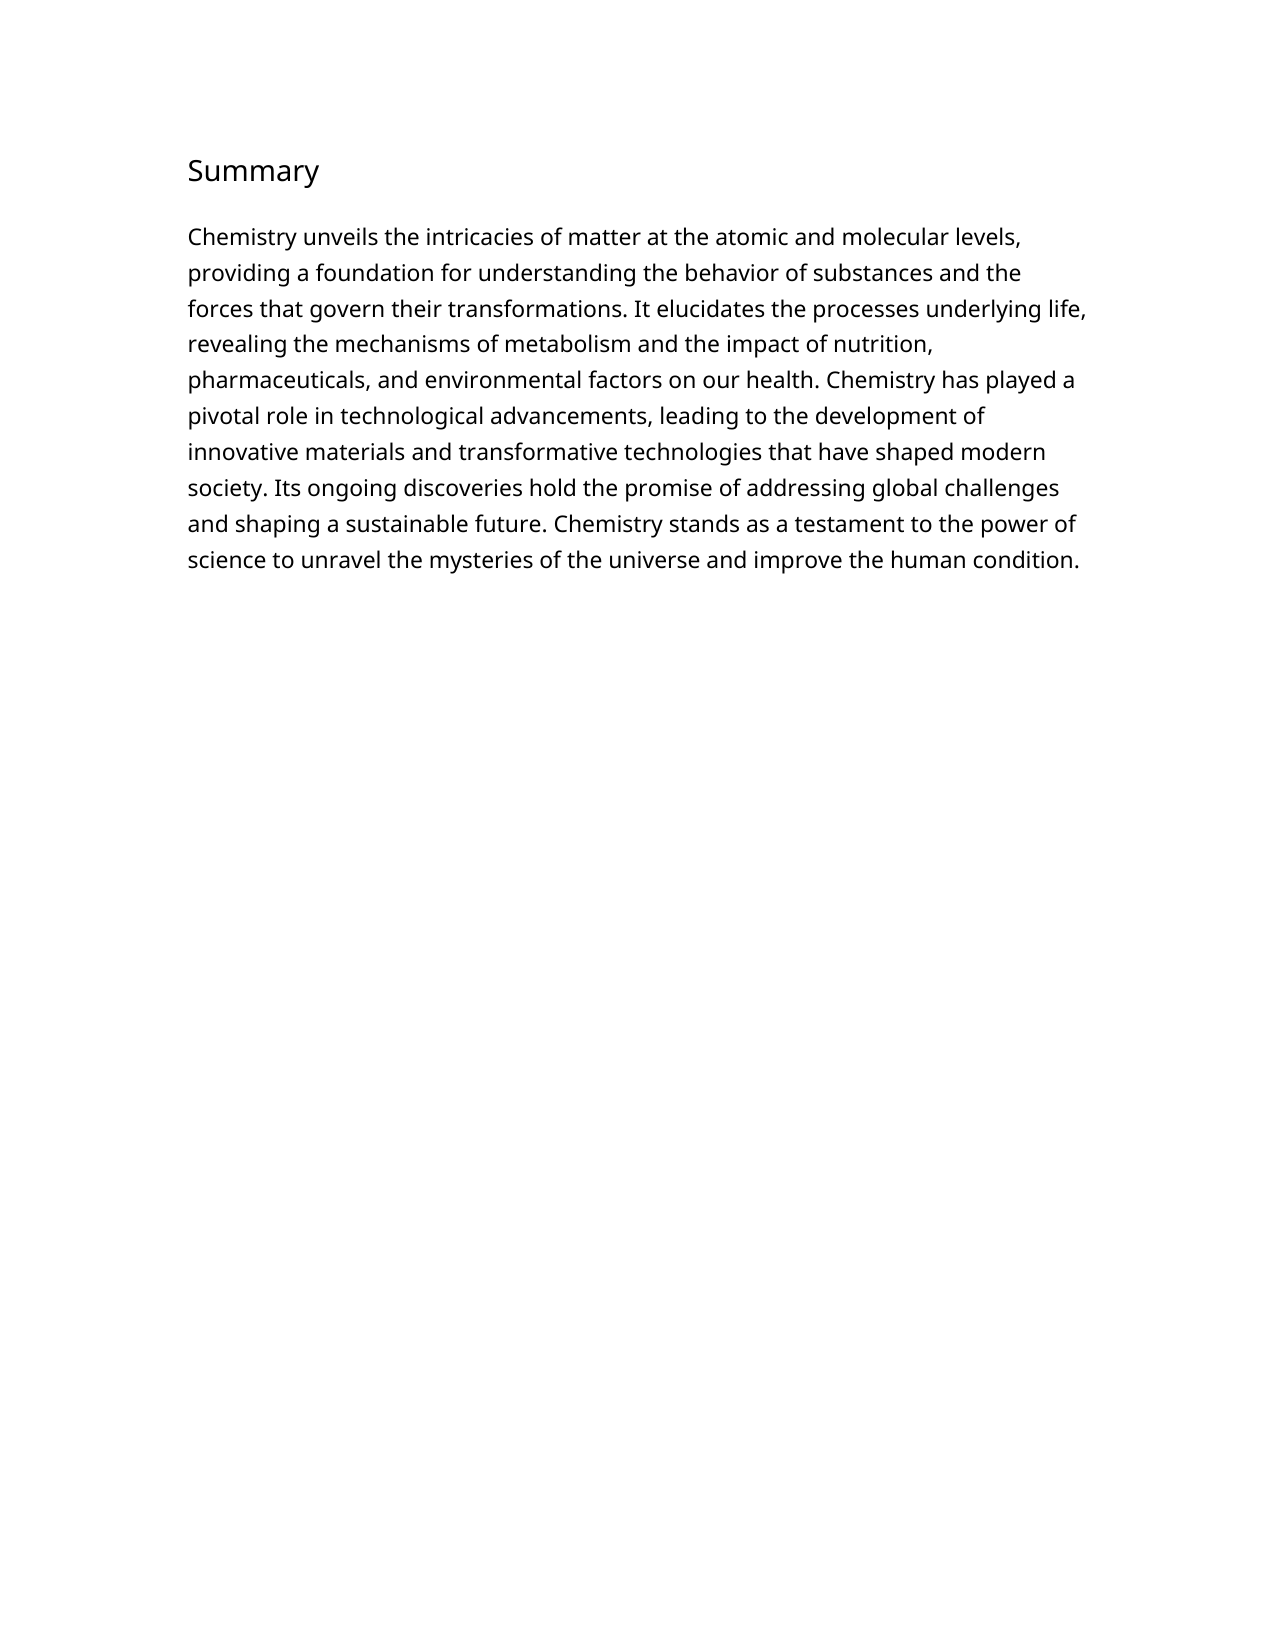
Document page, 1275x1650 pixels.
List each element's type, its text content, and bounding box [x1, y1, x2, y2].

text Chemistry unveils the intricacies of matter at the atomic and molecular levels, providing a foundation for understanding the behavior of substances and the forces that govern their transformations. It elucidates the processes underlying life, revealing the mechanisms of metabolism and the impact of nutrition, pharmaceuticals, and environmental factors on our health. Chemistry has played a pivotal role in technological advancements, leading to the development of innovative materials and transformative technologies that have shaped modern society. Its ongoing discoveries hold the promise of addressing global challenges and shaping a sustainable future. Chemistry stands as a testament to the power of science to unravel the mysteries of the universe and improve the human condition. [187, 221, 1087, 575]
text Summary [187, 150, 1087, 190]
